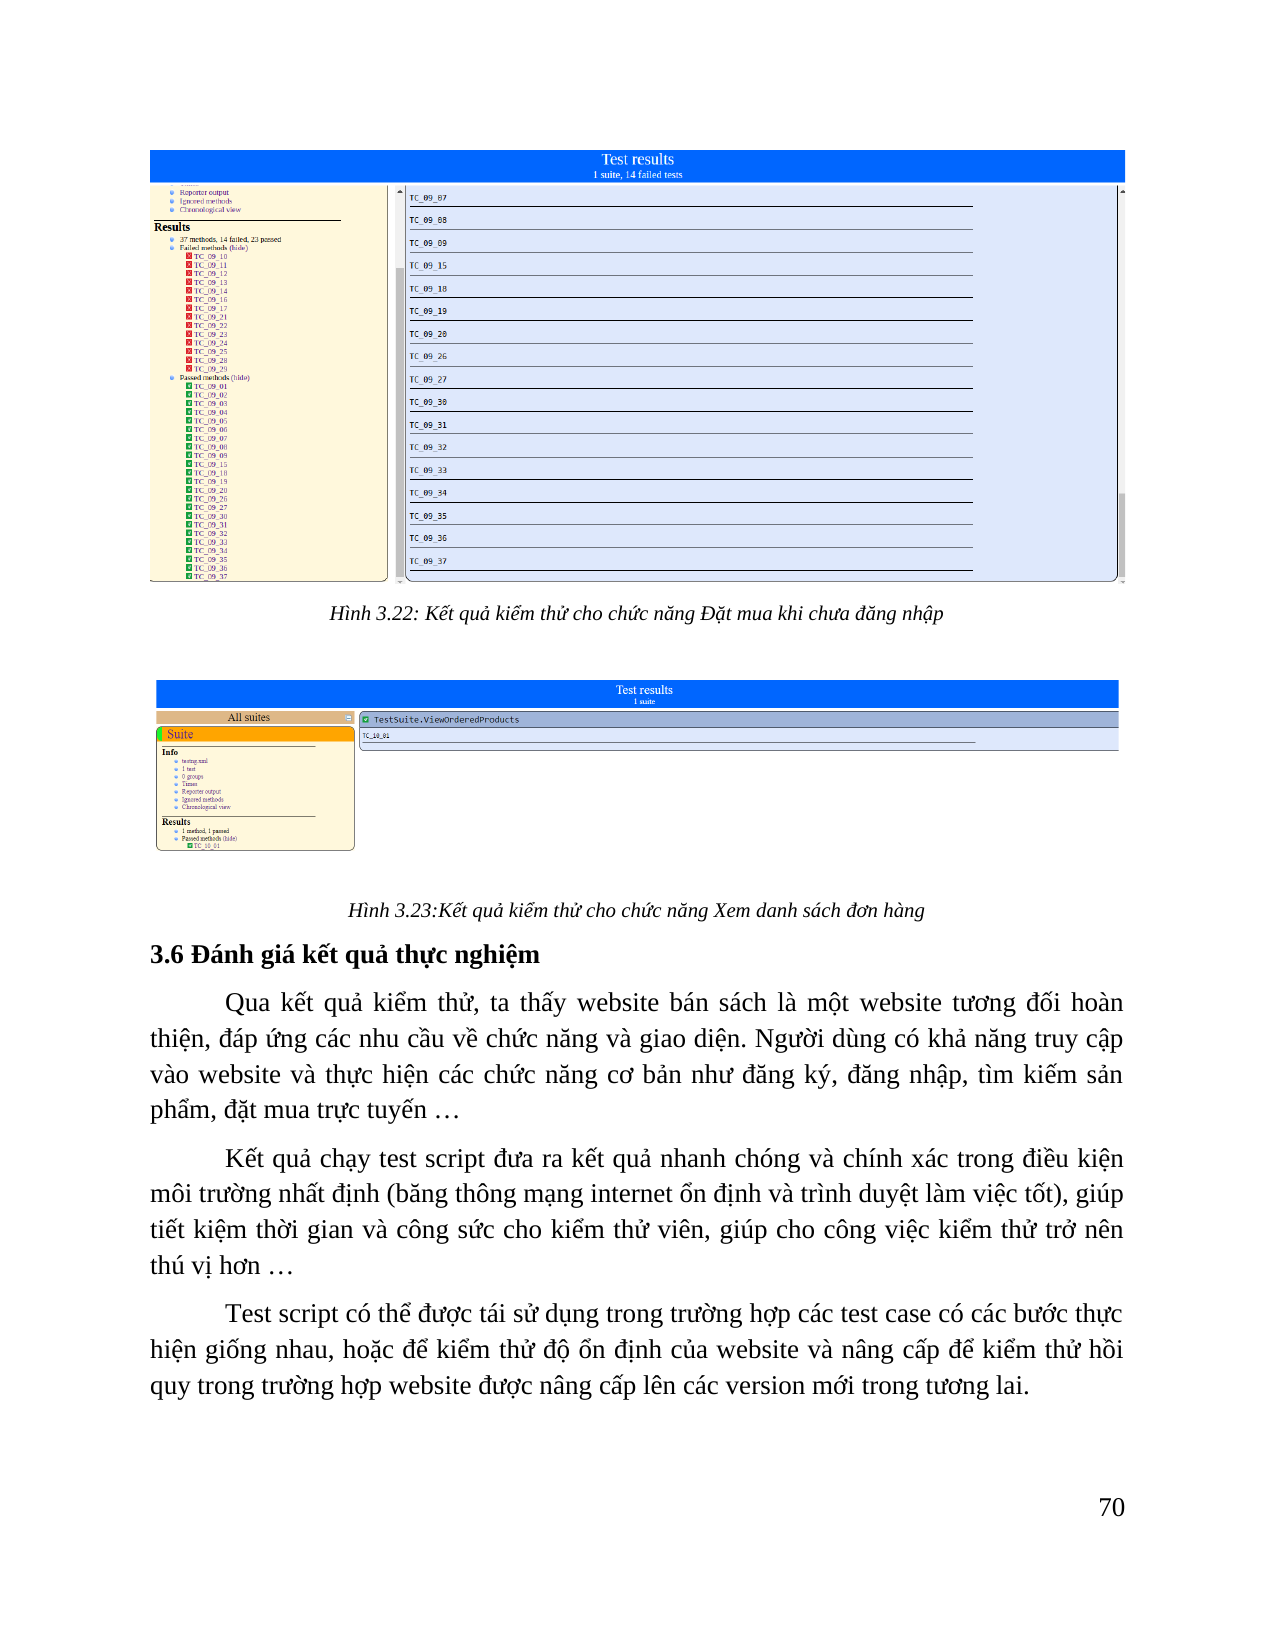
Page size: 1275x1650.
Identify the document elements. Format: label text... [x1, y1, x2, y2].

text Kết quả chạy test script đưa ra kết quả nhanh chóng và chính xác trong điều kiện môi trường nhất định (băng thông mạng internet ổn định và trình duyệt làm việc tốt), giúp tiết kiệm thời gian và công sức cho kiểm thử viên, giúp cho công việc kiểm thử trở nên thú vị hơn … [150, 1142, 1125, 1280]
text Test script có thể được tái sử dụng trong trường hợp các test case có các bước thực hiện giống nhau, hoặc để kiểm thử độ ổn định của website và nâng cấp để kiểm thử hồi quy trong trường hợp website được nâng cấp lên các version mới trong tương lai. [150, 1297, 1125, 1400]
picture [156, 680, 1119, 882]
text Qua kết quả kiểm thử, ta thấy website bán sách là một website tương đối hoàn thiện, đáp ứng các nhu cầu về chức năng và giao diện. Người dùng có khả năng truy cập vào website và thực hiện các chức năng cơ bản như đăng ký, đăng nhập, tìm kiếm sản phẩm, đặt mua trực tuyến … [150, 986, 1125, 1125]
picture [150, 150, 1125, 584]
subtitle 3.6 Đánh giá kết quả thực nghiệm [150, 938, 1125, 969]
